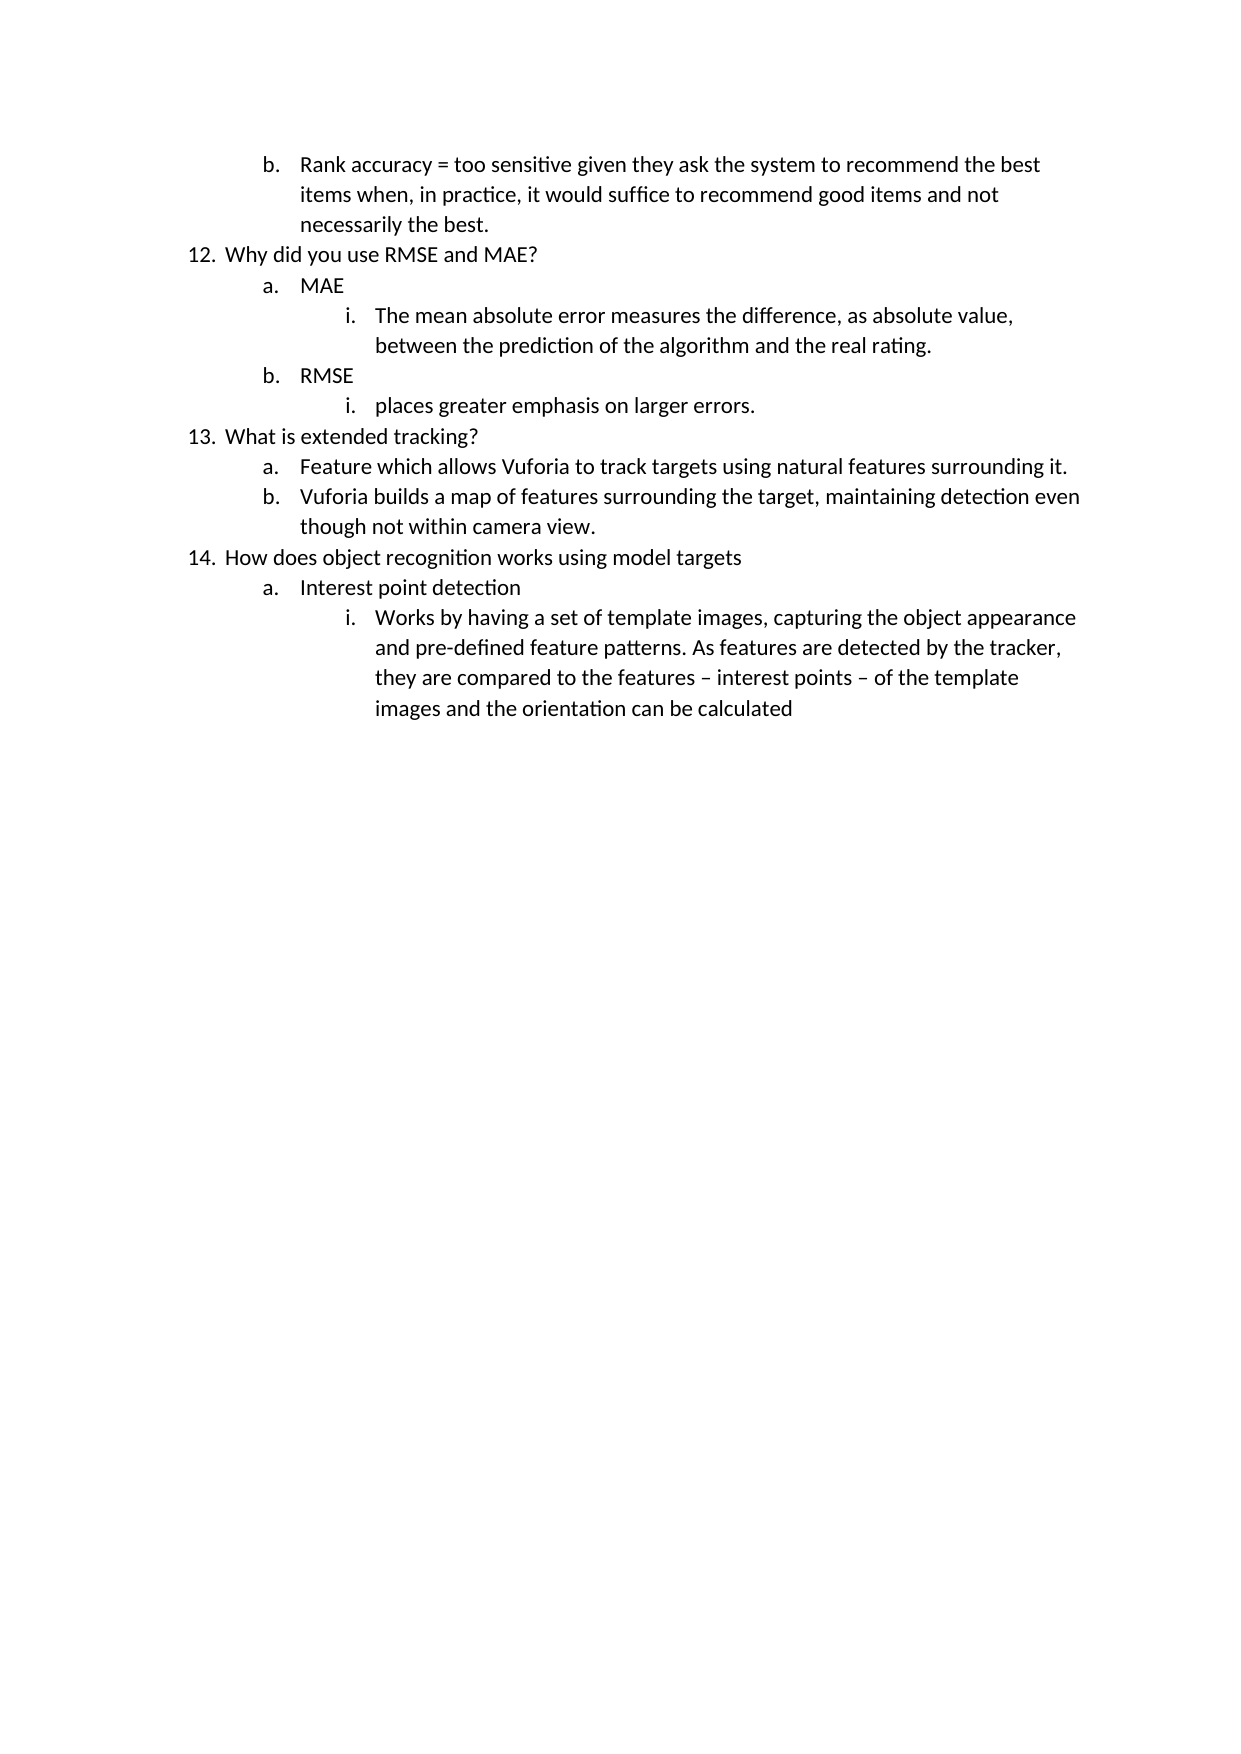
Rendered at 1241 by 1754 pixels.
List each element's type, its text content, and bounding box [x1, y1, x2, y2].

list The mean absolute error measures the difference, as absolute value, between the prediction of the algorithm and the real rating. [356, 301, 1090, 359]
list Works by having a set of template images, capturing the object appearance and pre-deﬁned feature patterns. As features are detected by the tracker, they are compared to the features – interest points – of the template images and the orientation can be calculated [356, 603, 1090, 722]
list Why did you use RMSE and MAE? [187, 241, 1090, 269]
list Interest point detection [262, 573, 1090, 601]
list places greater emphasis on larger errors. [356, 392, 1090, 420]
list How does object recognition works using model targets [187, 543, 1090, 571]
list Vuforia builds a map of features surrounding the target, maintaining detection even though not within camera view. [262, 482, 1090, 541]
list RMSE [262, 361, 1090, 389]
list What is extended tracking? [187, 422, 1090, 450]
list Feature which allows Vuforia to track targets using natural features surrounding it. [262, 452, 1090, 480]
list Rank accuracy = too sensitive given they ask the system to recommend the best items when, in practice, it would sufﬁce to recommend good items and not necessarily the best. [262, 150, 1090, 238]
list MAE [262, 271, 1090, 299]
